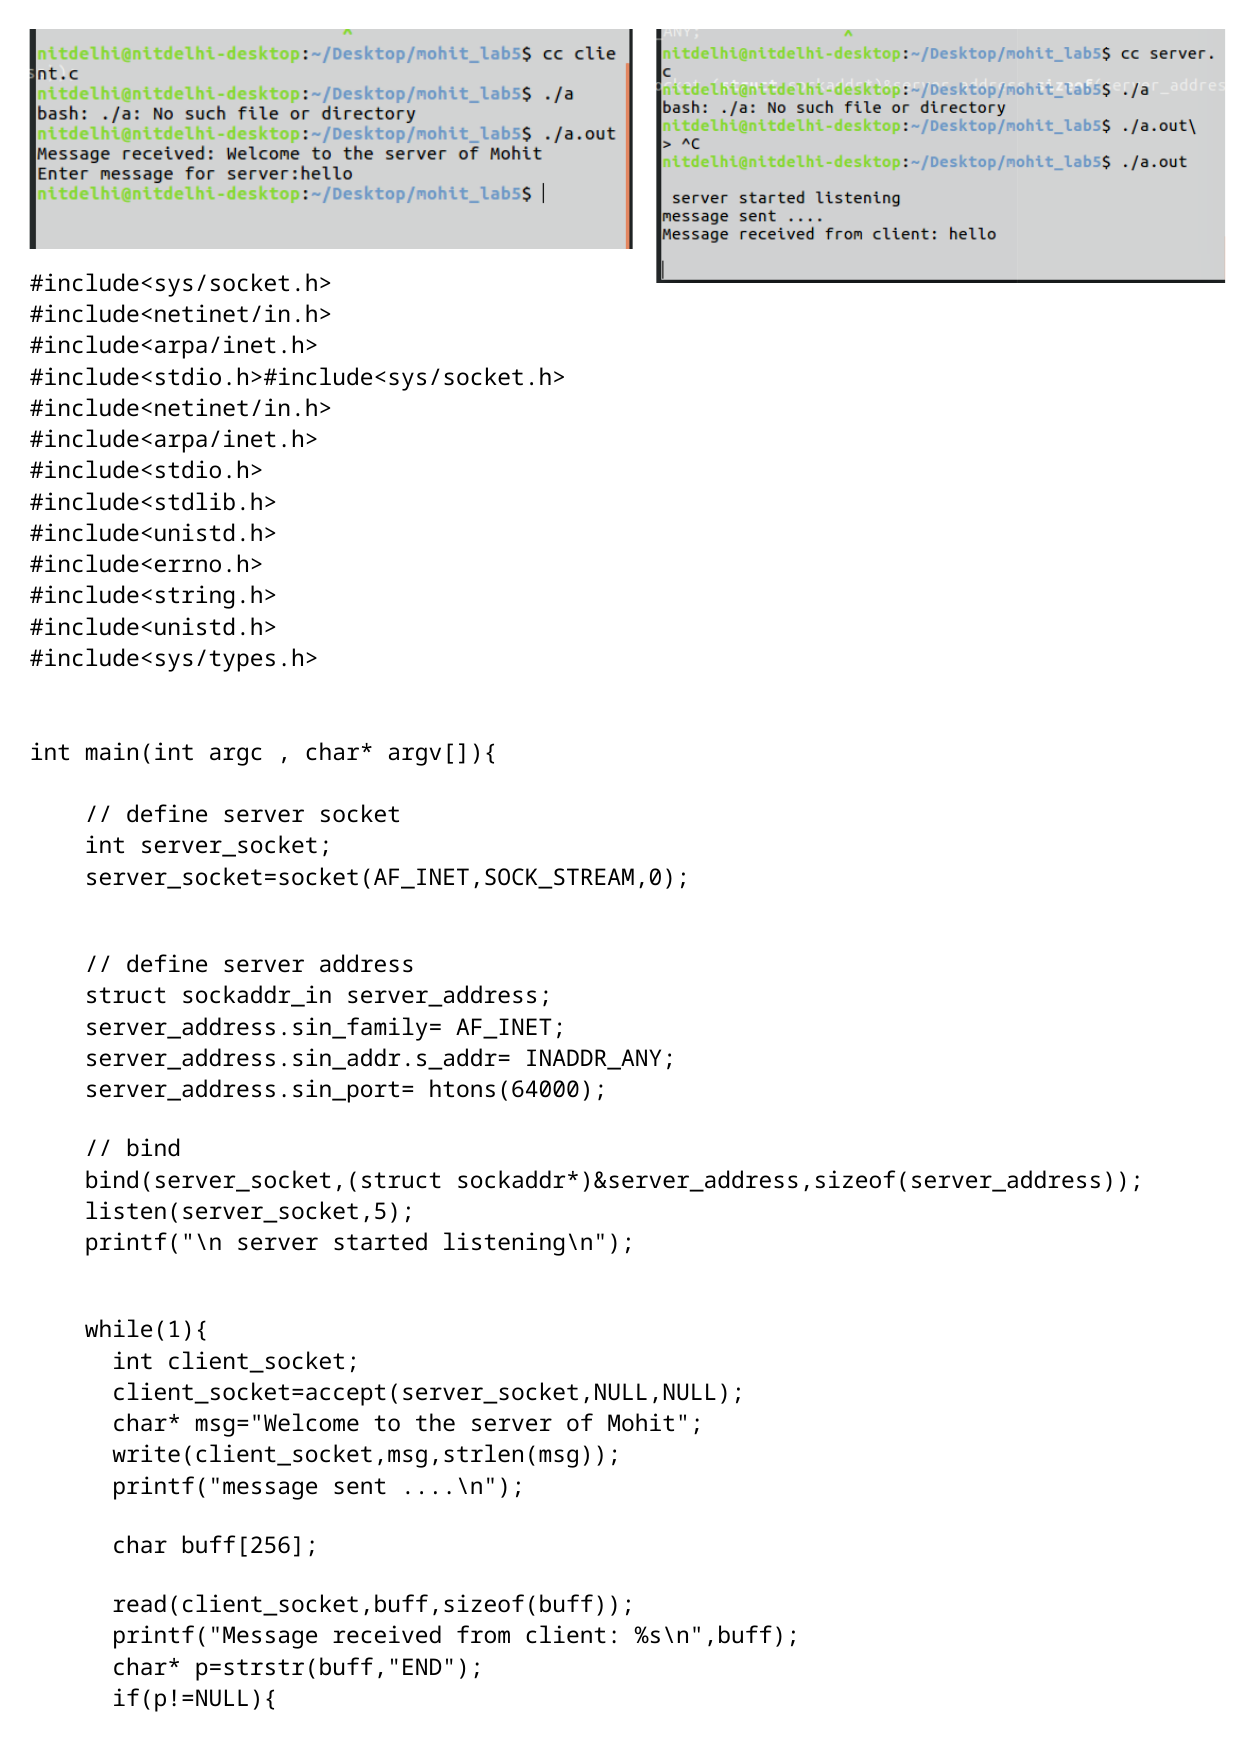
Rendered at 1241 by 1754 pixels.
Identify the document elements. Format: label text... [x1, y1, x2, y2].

text listen(server_socket,5); [29, 1195, 1211, 1226]
text printf("Message received from client: %s\n",buff); [29, 1619, 1211, 1651]
text #include<unistd.h> [29, 517, 1211, 548]
text #include<stdio.h>#include<sys/socket.h> [29, 361, 1211, 392]
text #include<stdlib.h> [29, 486, 1211, 517]
text bind(server_socket,(struct sockaddr*)&server_address,sizeof(server_address)); [29, 1163, 1211, 1195]
text server_address.sin_port= htons(64000); [29, 1073, 1211, 1104]
text printf("\n server started listening\n"); [29, 1226, 1211, 1257]
text #include<arpa/inet.h> [29, 423, 1211, 454]
text server_address.sin_family= AF_INET; [29, 1011, 1211, 1042]
text #include<string.h> [29, 579, 1211, 611]
text while(1){ [29, 1313, 1211, 1344]
text int client_socket; [29, 1344, 1211, 1376]
text #include<sys/types.h> [29, 642, 1211, 673]
text #include<netinet/in.h> [29, 298, 1211, 329]
text #include<netinet/in.h> [29, 392, 1211, 423]
text write(client_socket,msg,strlen(msg)); [29, 1438, 1211, 1469]
text char buff[256]; [29, 1529, 1211, 1560]
text #include<arpa/inet.h> [29, 329, 1211, 361]
text client_socket=accept(server_socket,NULL,NULL); [29, 1376, 1211, 1407]
text int server_socket; [29, 829, 1211, 861]
picture [29, 29, 633, 249]
text if(p!=NULL){ [29, 1682, 1211, 1713]
text #include<unistd.h> [29, 611, 1211, 642]
text // define server address [29, 948, 1211, 979]
text server_socket=socket(AF_INET,SOCK_STREAM,0); [29, 861, 1211, 892]
picture [656, 29, 1225, 283]
text #include<errno.h> [29, 548, 1211, 579]
text #include<stdio.h> [29, 454, 1211, 486]
text read(client_socket,buff,sizeof(buff)); [29, 1588, 1211, 1619]
text #include<sys/socket.h> [29, 267, 1211, 298]
text server_address.sin_addr.s_addr= INADDR_ANY; [29, 1042, 1211, 1073]
text char* msg="Welcome to the server of Mohit"; [29, 1407, 1211, 1438]
text char* p=strstr(buff,"END"); [29, 1651, 1211, 1682]
text struct sockaddr_in server_address; [29, 979, 1211, 1011]
text // define server socket [29, 798, 1211, 829]
text // bind [29, 1132, 1211, 1163]
text int main(int argc , char* argv[]){ [29, 736, 1211, 767]
text printf("message sent ....\n"); [29, 1469, 1211, 1501]
